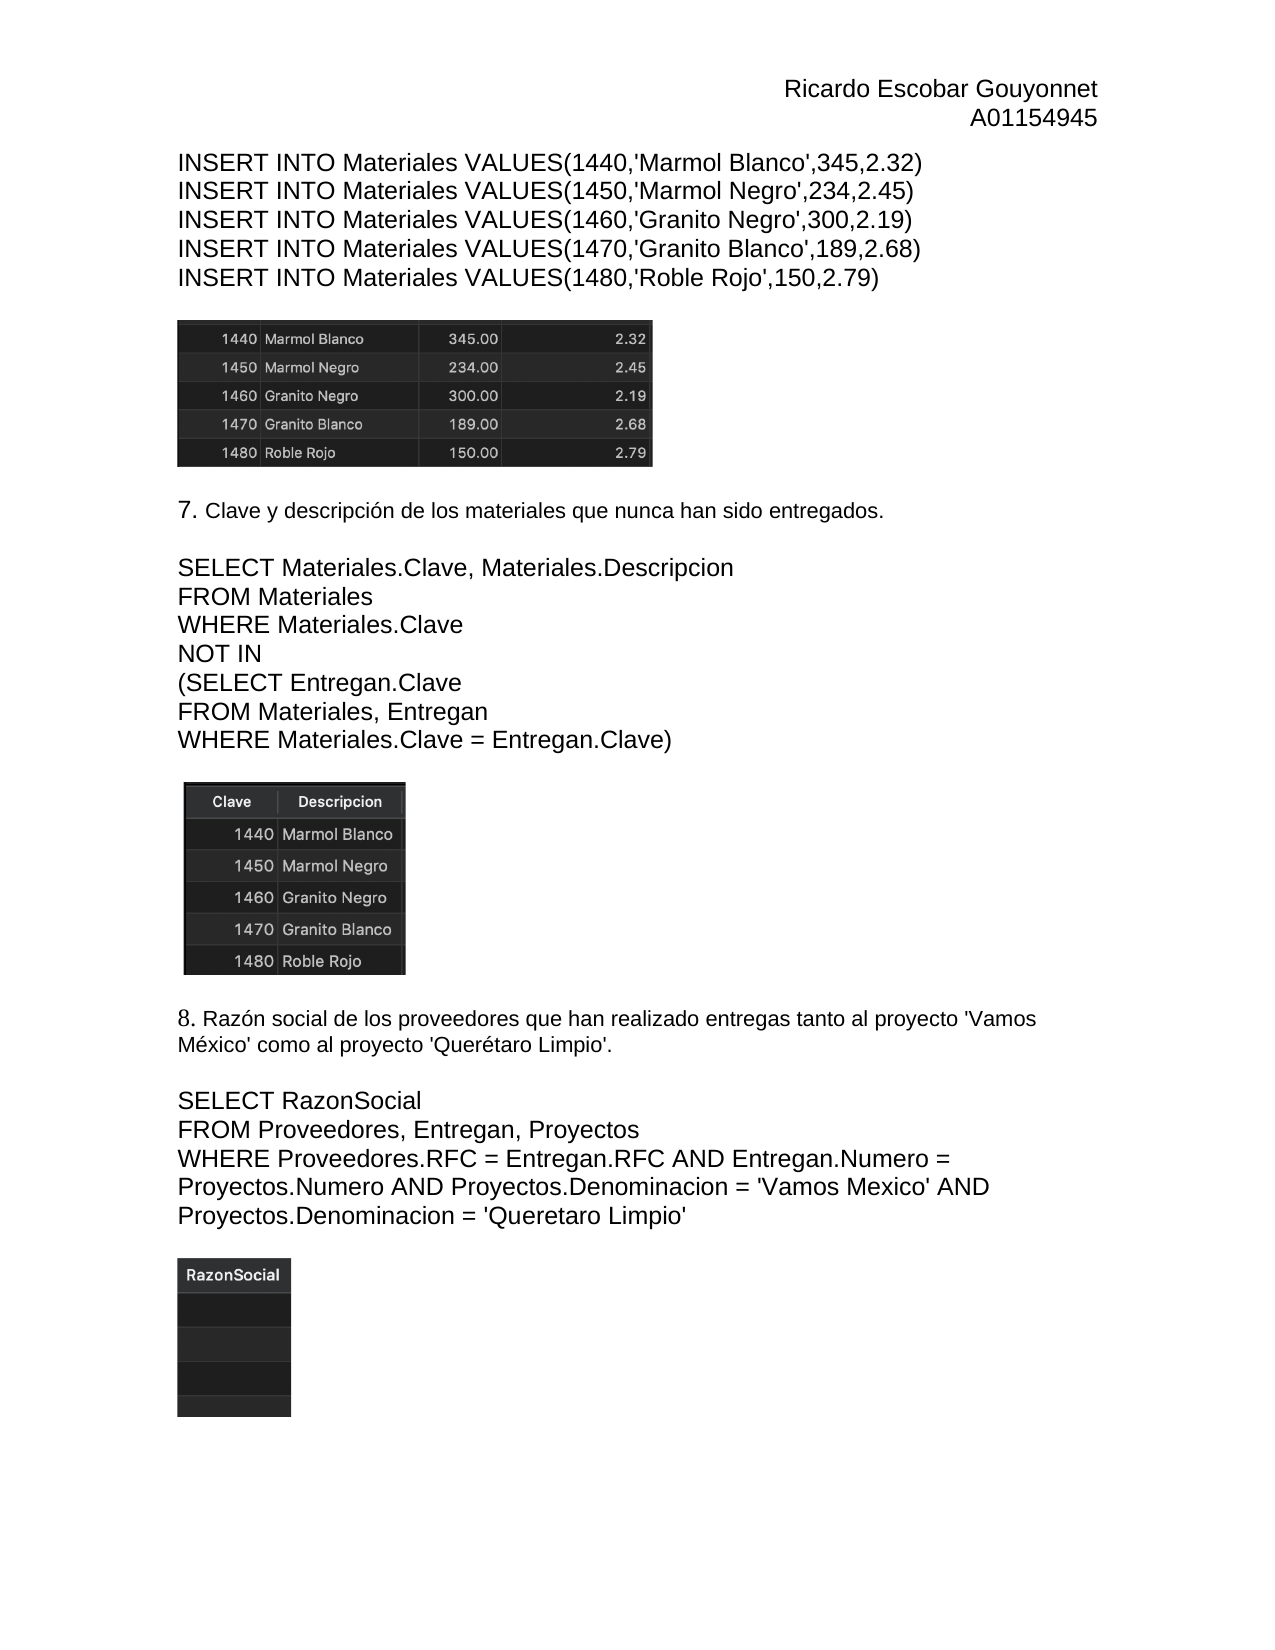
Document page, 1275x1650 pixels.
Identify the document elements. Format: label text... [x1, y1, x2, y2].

picture [177, 320, 653, 467]
text (SELECT Entregan.Clave [177, 668, 1098, 696]
text FROM Materiales [177, 581, 1098, 610]
text 8. Razón social de los proveedores que han realizado entregas tanto al proyecto 'Vamos México' como al proyecto 'Querétaro Limpio'. [177, 1003, 1098, 1057]
text NOT IN [177, 639, 1098, 668]
text FROM Materiales, Entregan [177, 696, 1098, 725]
text INSERT INTO Materiales VALUES(1440,'Marmol Blanco',345,2.32) [177, 148, 1098, 176]
picture [183, 782, 406, 975]
text WHERE Materiales.Clave [177, 610, 1098, 639]
picture [177, 1258, 292, 1417]
text INSERT INTO Materiales VALUES(1460,'Granito Negro',300,2.19) [177, 205, 1098, 234]
text INSERT INTO Materiales VALUES(1480,'Roble Rojo',150,2.79) [177, 263, 1098, 291]
text WHERE Proveedores.RFC = Entregan.RFC AND Entregan.Numero = Proyectos.Numero AND Proyectos.Denominacion = 'Vamos Mexico' AND Proyectos.Denominacion = 'Queretaro Limpio' [177, 1144, 1098, 1230]
text SELECT RazonSocial [177, 1086, 1098, 1115]
text INSERT INTO Materiales VALUES(1470,'Granito Blanco',189,2.68) [177, 234, 1098, 263]
text WHERE Materiales.Clave = Entregan.Clave) [177, 725, 1098, 754]
text 7. Clave y descripción de los materiales que nunca han sido entregados. [177, 495, 1098, 524]
text INSERT INTO Materiales VALUES(1450,'Marmol Negro',234,2.45) [177, 176, 1098, 205]
text SELECT Materiales.Clave, Materiales.Descripcion [177, 553, 1098, 581]
text FROM Proveedores, Entregan, Proyectos [177, 1115, 1098, 1144]
